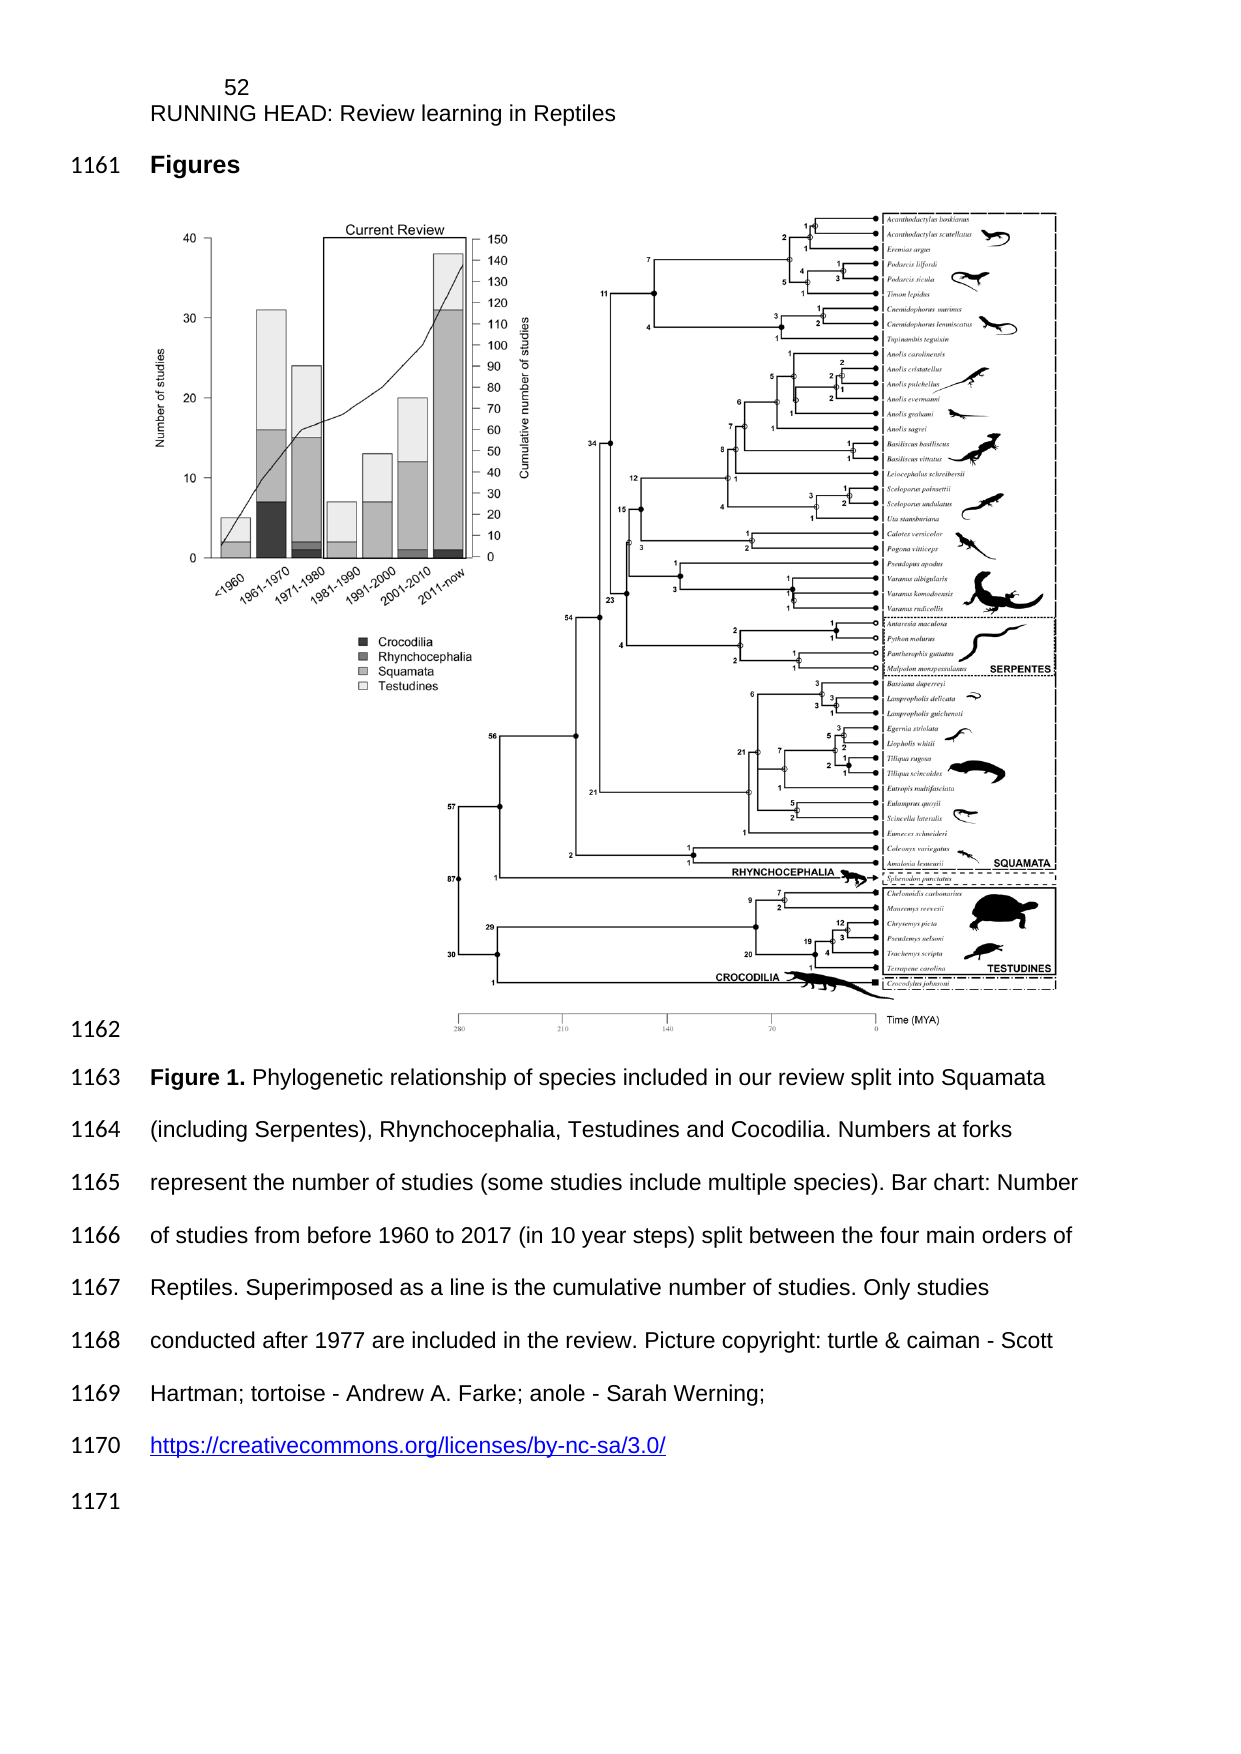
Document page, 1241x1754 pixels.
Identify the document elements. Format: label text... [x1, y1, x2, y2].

text Figure 1. Phylogenetic relationship of species included in our review split into Squamata (including Serpentes), Rhynchocephalia, Testudines and Cocodilia. Numbers at forks represent the number of studies (some studies include multiple species). Bar chart: Number of studies from before 1960 to 2017 (in 10 year steps) split between the four main orders of Reptiles. Superimposed as a line is the cumulative number of studies. Only studies conducted after 1977 are included in the review. Picture copyright: turtle & caiman - Scott Hartman; tortoise - Andrew A. Farke; anole - Sarah Werning; https://creativecommons.org/licenses/by-nc-sa/3.0/ [150, 1063, 1090, 1459]
text Figures [150, 150, 1090, 179]
picture [150, 207, 1063, 1037]
